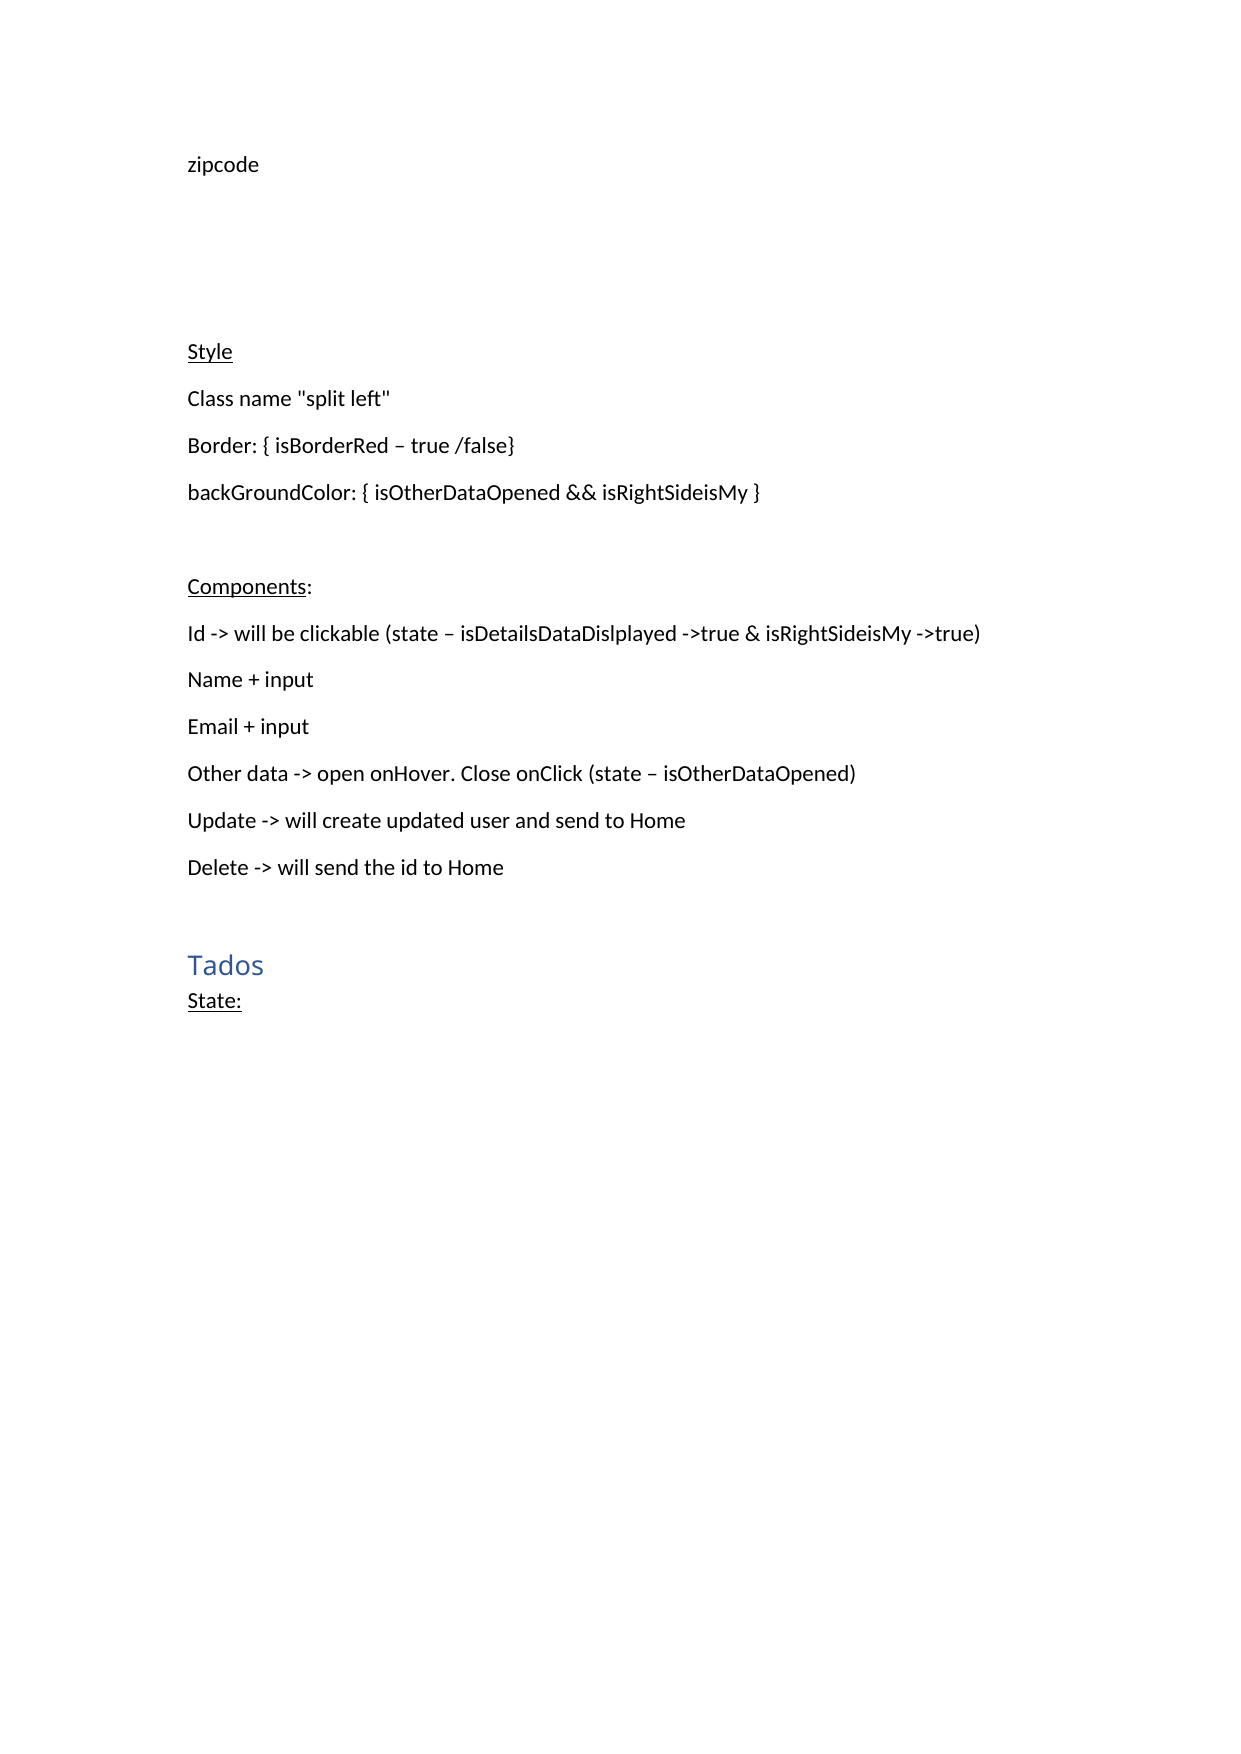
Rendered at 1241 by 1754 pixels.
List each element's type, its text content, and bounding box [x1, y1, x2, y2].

text Components: [187, 572, 1053, 600]
text State: [187, 987, 1053, 1015]
text Email + input [187, 712, 1053, 741]
text Style [187, 337, 1053, 366]
text Border: { isBorderRed – true /false} [187, 431, 1053, 459]
text Name + input [187, 666, 1053, 694]
text Other data -> open onHover. Close onClick (state – isOtherDataOpened) [187, 759, 1053, 787]
text backGroundColor: { isOtherDataOpened && isRightSideisMy } [187, 478, 1053, 506]
text Class name "split left" [187, 384, 1053, 412]
text Delete -> will send the id to Home [187, 853, 1053, 881]
subtitle Tados [187, 947, 1053, 984]
text zipcode [187, 150, 1053, 178]
text Update -> will create updated user and send to Home [187, 806, 1053, 834]
text Id -> will be clickable (state – isDetailsDataDislplayed ->true & isRightSideisMy ->true) [187, 619, 1053, 647]
